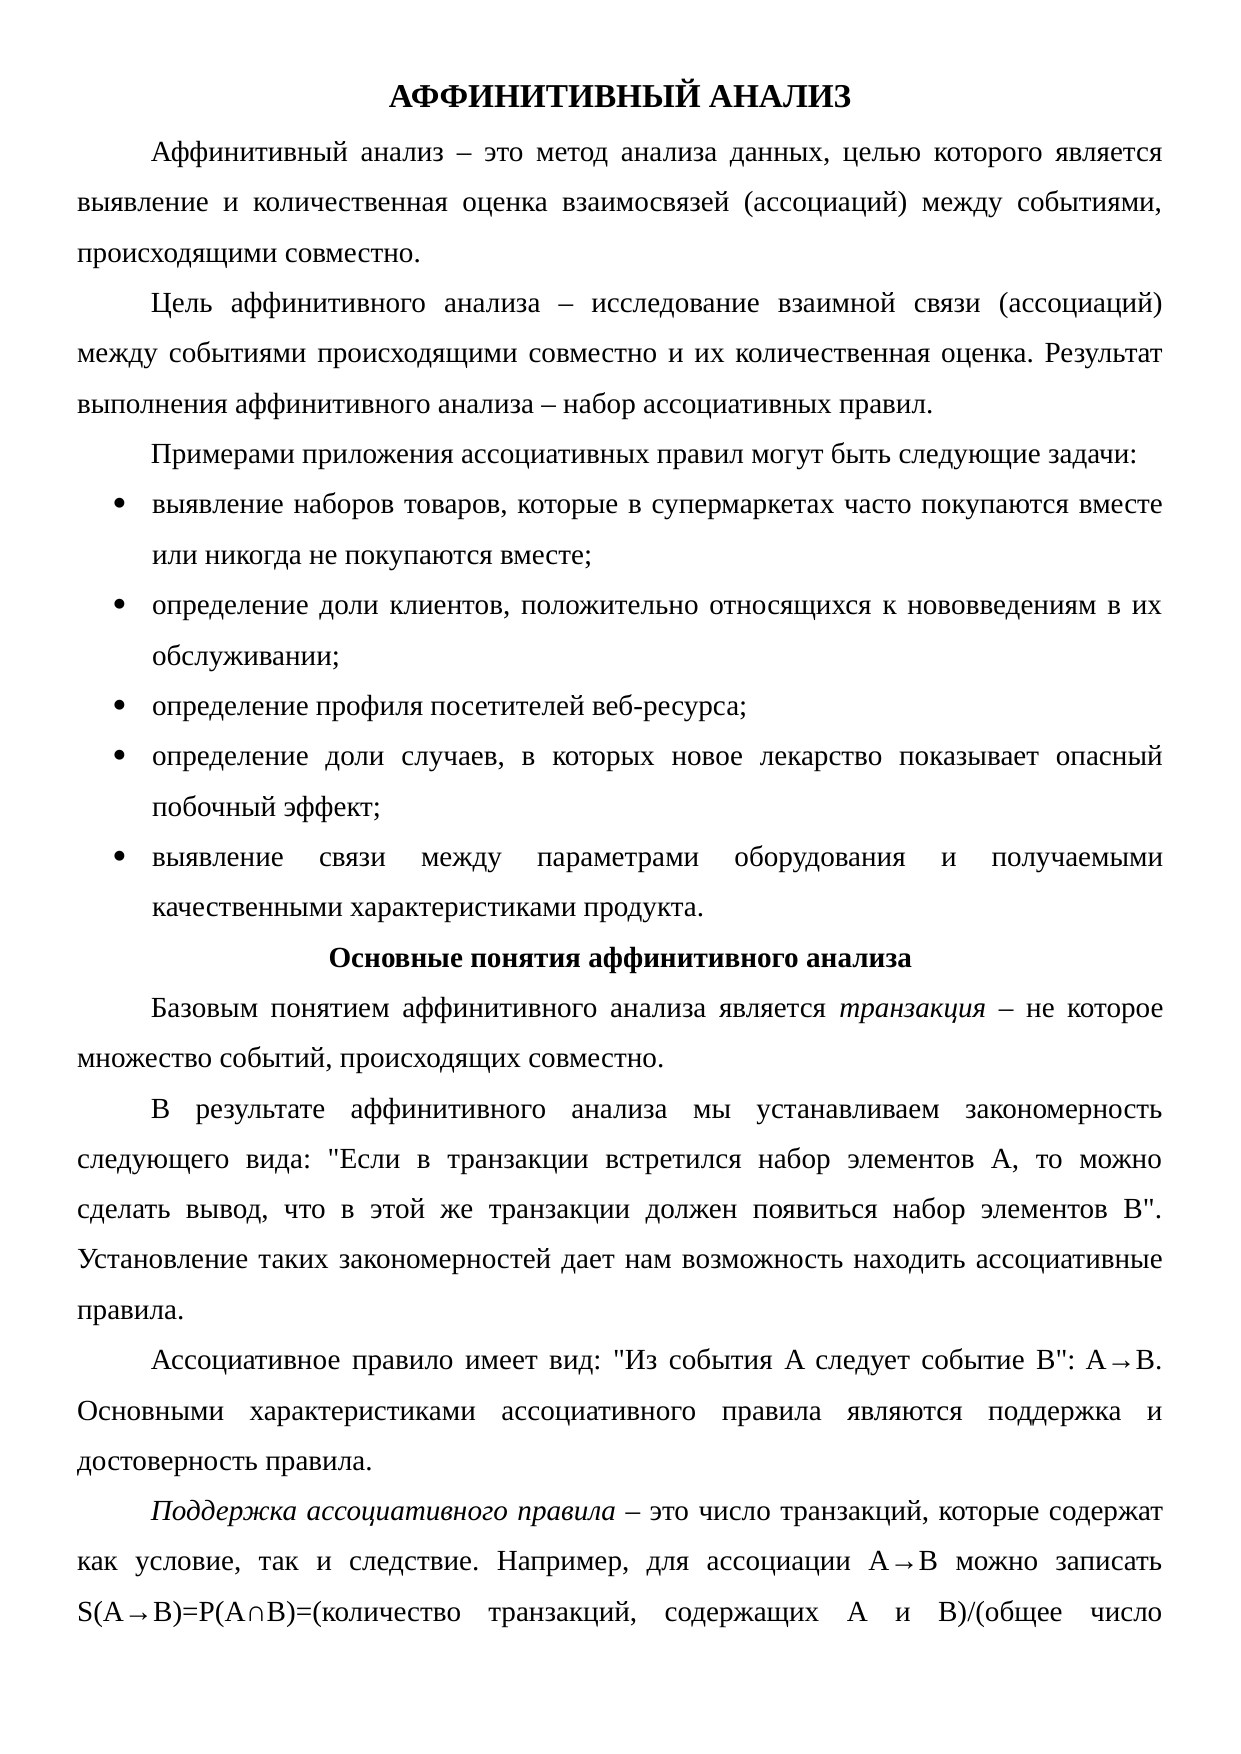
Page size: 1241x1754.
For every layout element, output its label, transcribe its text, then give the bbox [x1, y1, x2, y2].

text Базовым понятием аффинитивного анализа является транзакция – не которое множество событий, происходящих совместно. [77, 990, 1163, 1074]
text Примерами приложения ассоциативных правил могут быть следующие задачи: [77, 436, 1163, 470]
list определение доли случаев, в которых новое лекарство показывает опасный побочный эффект; [114, 738, 1163, 822]
text В результате аффинитивного анализа мы устанавливаем закономерность следующего вида: "Если в транзакции встретился набор элементов A, то можно сделать вывод, что в этой же транзакции должен появиться набор элементов B". Установление таких закономерностей дает нам возможность находить ассоциативные правила. [77, 1091, 1163, 1326]
list выявление связи между параметрами оборудования и получаемыми качественными характеристиками продукта. [114, 839, 1163, 923]
text Основные понятия аффинитивного анализа [77, 940, 1163, 973]
list определение доли клиентов, положительно относящихся к нововведениям в их обслуживании; [114, 587, 1163, 671]
list выявление наборов товаров, которые в супермаркетах часто покупаются вместе или никогда не покупаются вместе; [114, 486, 1163, 570]
text Цель аффинитивного анализа – исследование взаимной связи (ассоциаций) между событиями происходящими совместно и их количественная оценка. Результат выполнения аффинитивного анализа – набор ассоциативных правил. [77, 285, 1163, 419]
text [77, 1493, 1163, 1627]
text Аффинитивный анализ – это метод анализа данных, целью которого является выявление и количественная оценка взаимосвязей (ассоциаций) между событиями, происходящими совместно. [77, 134, 1163, 268]
list определение профиля посетителей веб-ресурса; [114, 688, 1163, 722]
text АФФИНИТИВНЫЙ АНАЛИЗ [77, 77, 1163, 115]
text Ассоциативное правило имеет вид: "Из события A следует событие B": A→B. Основными характеристиками ассоциативного правила являются поддержка и достоверность правила. [77, 1342, 1163, 1476]
